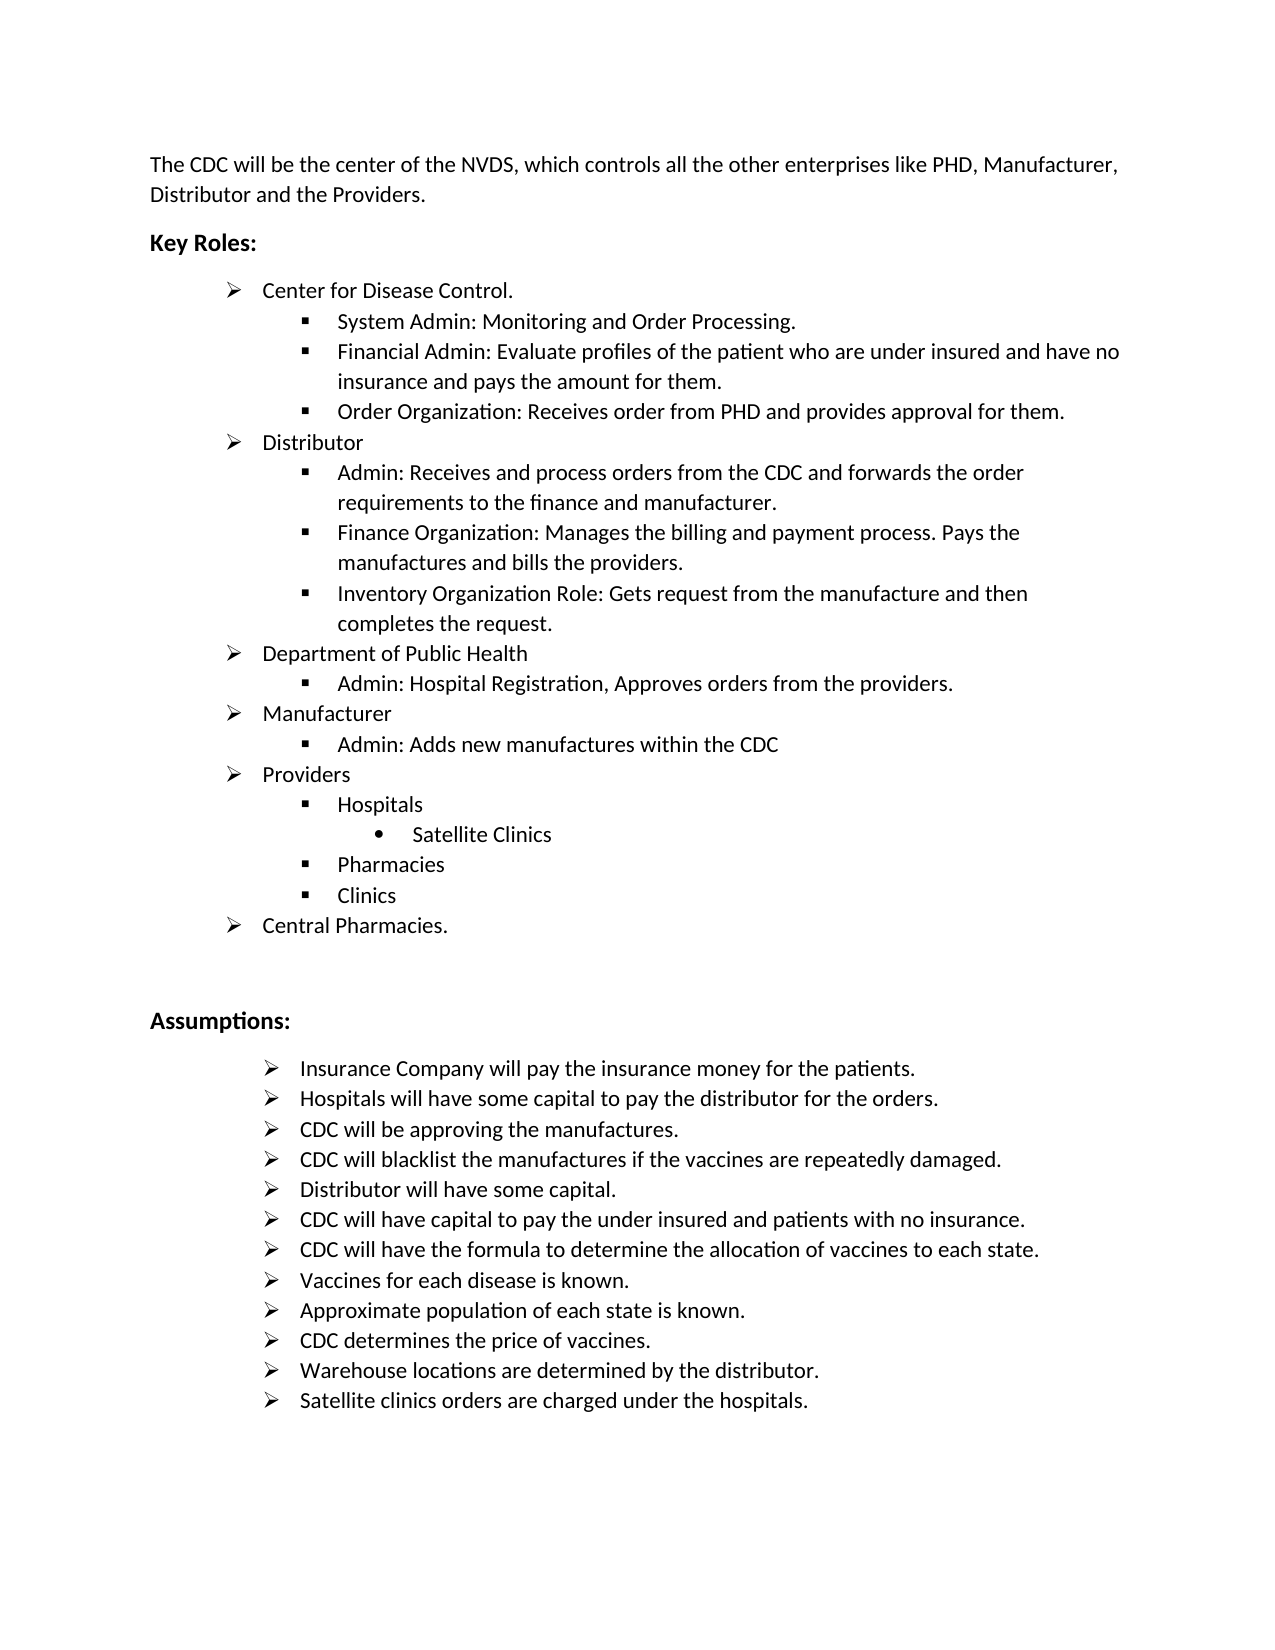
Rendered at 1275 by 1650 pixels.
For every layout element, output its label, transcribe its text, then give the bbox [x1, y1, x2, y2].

list Hospitals will have some capital to pay the distributor for the orders. [262, 1084, 1125, 1113]
list CDC will have capital to pay the under insured and patients with no insurance. [262, 1205, 1125, 1233]
list Finance Organization: Manages the billing and payment process. Pays the manufactures and bills the providers. [300, 518, 1125, 577]
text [150, 150, 1125, 208]
list Admin: Adds new manufactures within the CDC [300, 730, 1125, 758]
list Center for Disease Control. [225, 277, 1125, 305]
list CDC will have the formula to determine the allocation of vaccines to each state. [262, 1236, 1125, 1264]
list Warehouse locations are determined by the distributor. [262, 1356, 1125, 1384]
list Distributor will have some capital. [262, 1175, 1125, 1203]
list Vaccines for each disease is known. [262, 1266, 1125, 1294]
list Insurance Company will pay the insurance money for the patients. [262, 1054, 1125, 1082]
text Key Roles: [150, 227, 1125, 258]
list Providers [225, 760, 1125, 788]
list Central Pharmacies. [225, 911, 1125, 939]
list Inventory Organization Role: Gets request from the manufacture and then completes the request. [300, 579, 1125, 637]
list Distributor [225, 428, 1125, 456]
list Clinics [300, 881, 1125, 909]
list System Admin: Monitoring and Order Processing. [300, 307, 1125, 335]
list Admin: Receives and process orders from the CDC and forwards the order requirements to the finance and manufacturer. [300, 458, 1125, 516]
list Hospitals [300, 790, 1125, 818]
list Admin: Hospital Registration, Approves orders from the providers. [300, 669, 1125, 697]
list CDC will blacklist the manufactures if the vaccines are repeatedly damaged. [262, 1145, 1125, 1173]
list CDC determines the price of vaccines. [262, 1326, 1125, 1354]
list Pharmacies [300, 851, 1125, 879]
text Assumptions: [150, 1005, 1125, 1035]
list Satellite Clinics [375, 820, 1125, 848]
list Manufacturer [225, 699, 1125, 728]
list Financial Admin: Evaluate profiles of the patient who are under insured and have no insurance and pays the amount for them. [300, 337, 1125, 395]
list CDC will be approving the manufactures. [262, 1115, 1125, 1143]
list Order Organization: Receives order from PHD and provides approval for them. [300, 397, 1125, 426]
list Approximate population of each state is known. [262, 1296, 1125, 1324]
list Satellite clinics orders are charged under the hospitals. [262, 1387, 1125, 1415]
list Department of Public Health [225, 639, 1125, 667]
